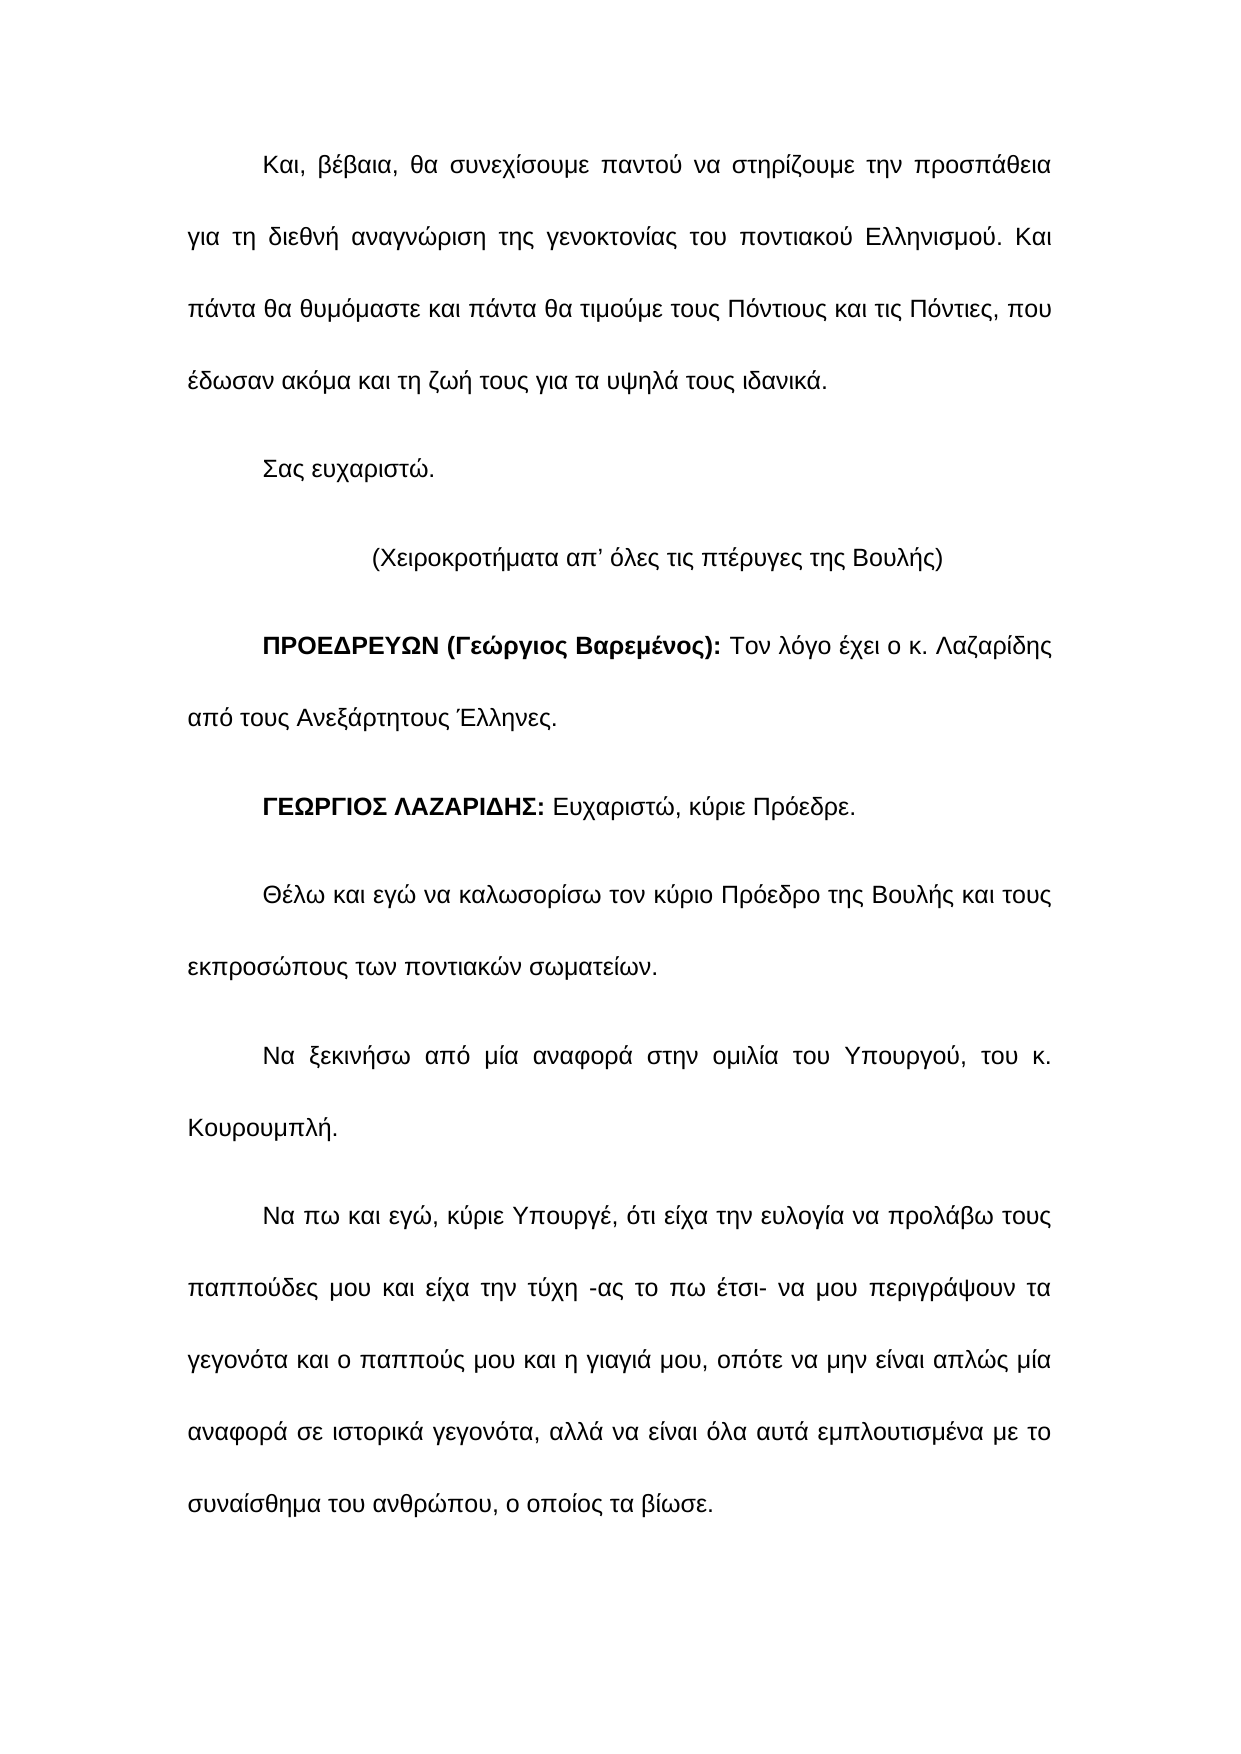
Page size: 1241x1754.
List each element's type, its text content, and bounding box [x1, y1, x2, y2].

text Και, βέβαια, θα συνεχίσουμε παντού να στηρίζουμε την προσπάθεια για τη διεθνή αναγνώριση της γενοκτονίας του ποντιακού Ελληνισμού. Και πάντα θα θυμόμαστε και πάντα θα τιμούμε τους Πόντιους και τις Πόντιες, που έδωσαν ακόμα και τη ζωή τους για τα υψηλά τους ιδανικά. [187, 150, 1053, 394]
text (Χειροκροτήματα απ’ όλες τις πτέρυγες της Βουλής) [187, 543, 1053, 571]
text ΠΡΟΕΔΡΕΥΩΝ (Γεώργιος Βαρεμένος): Τον λόγο έχει ο κ. Λαζαρίδης από τους Ανεξάρτητους Έλληνες. [187, 631, 1053, 732]
text Θέλω και εγώ να καλωσορίσω τον κύριο Πρόεδρο της Βουλής και τους εκπροσώπους των ποντιακών σωματείων. [187, 880, 1053, 981]
text ΓΕΩΡΓΙΟΣ ΛΑΖΑΡΙΔΗΣ: Ευχαριστώ, κύριε Πρόεδρε. [187, 792, 1053, 820]
text Σας ευχαριστώ. [187, 454, 1053, 483]
text Να πω και εγώ, κύριε Υπουργέ, ότι είχα την ευλογία να προλάβω τους παππούδες μου και είχα την τύχη -ας το πω έτσι- να μου περιγράψουν τα γεγονότα και ο παππούς μου και η γιαγιά μου, οπότε να μην είναι απλώς μία αναφορά σε ιστορικά γεγονότα, αλλά να είναι όλα αυτά εμπλουτισμένα με το συναίσθημα του ανθρώπου, ο οποίος τα βίωσε. [187, 1201, 1053, 1517]
text Να ξεκινήσω από μία αναφορά στην ομιλία του Υπουργού, του κ. Κουρουμπλή. [187, 1041, 1053, 1141]
